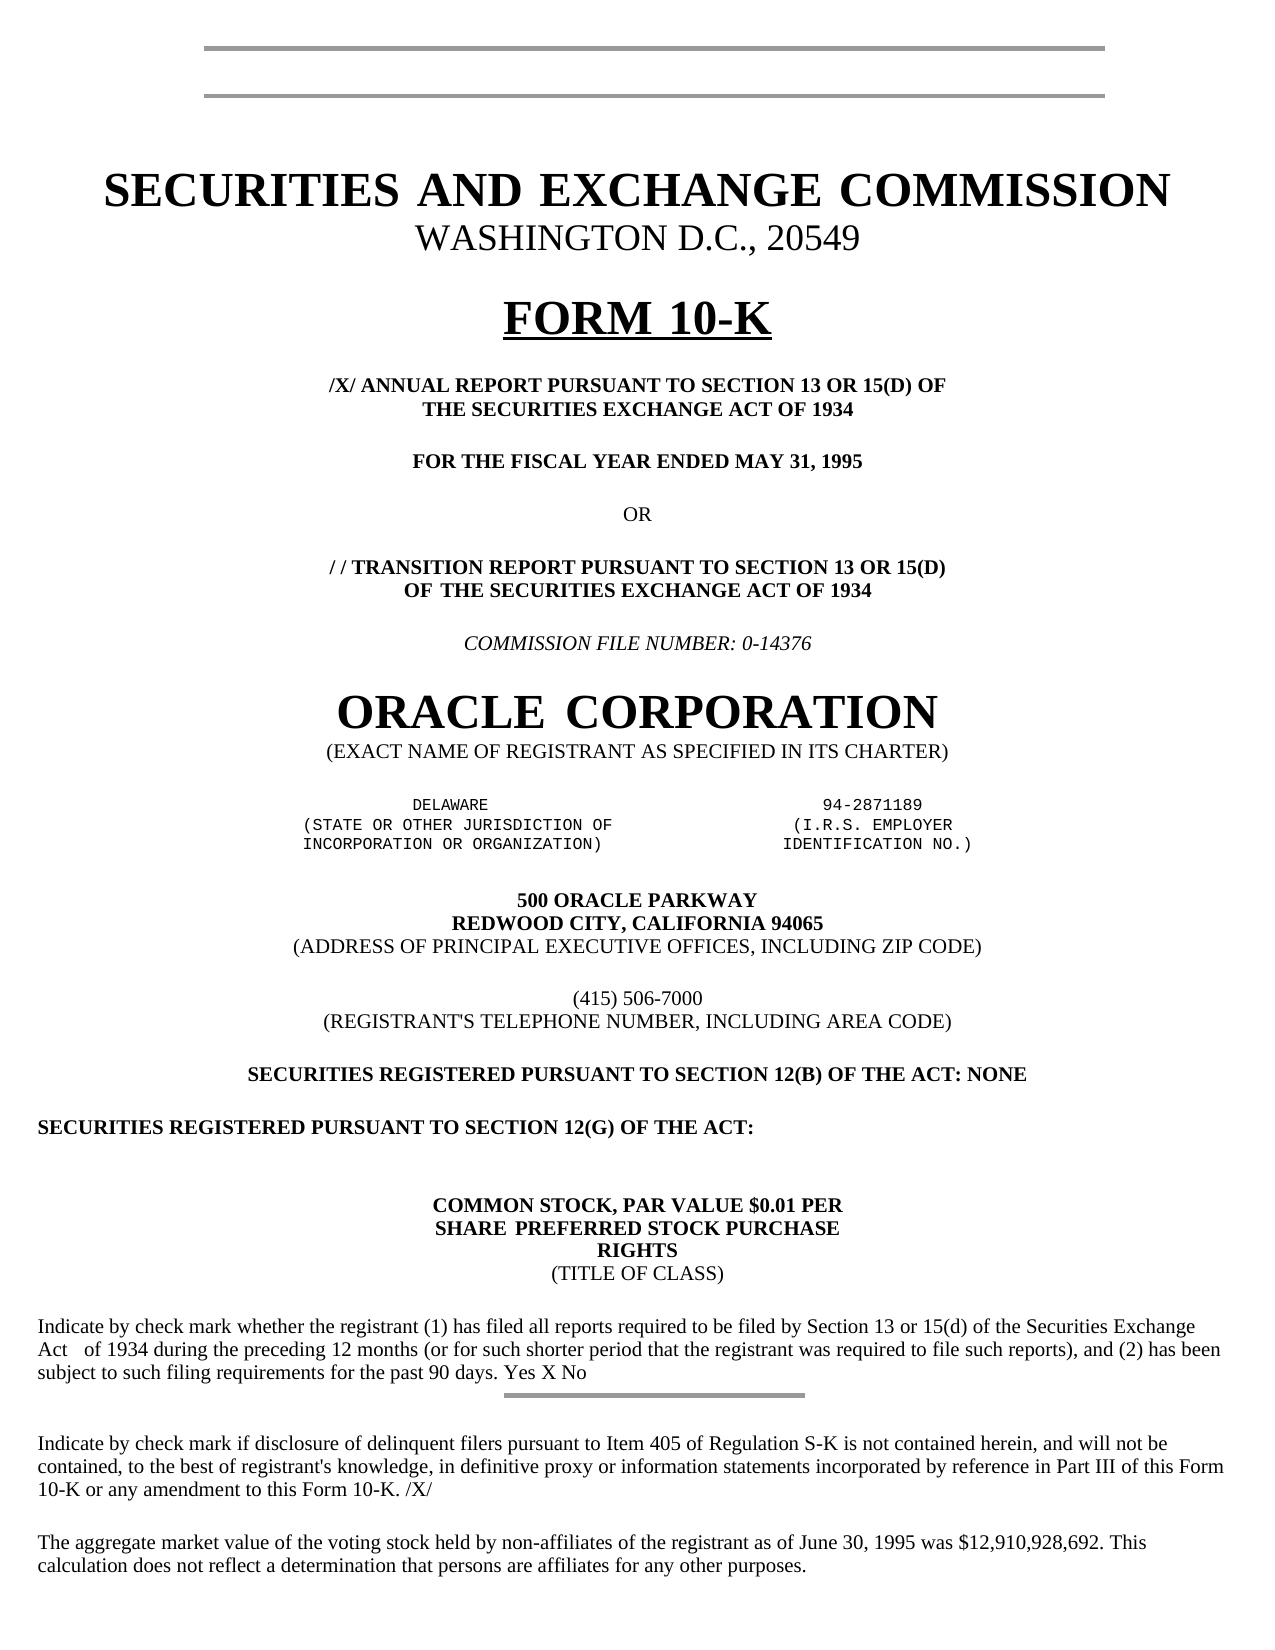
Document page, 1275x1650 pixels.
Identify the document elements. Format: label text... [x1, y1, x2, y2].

text The aggregate market value of the voting stock held by non-affiliates of the registrant as of June 30, 1995 was $12,910,928,692. This calculation does not reflect a determination that persons are affiliates for any other purposes. [37, 1531, 1221, 1577]
text OR [101, 502, 1174, 526]
text (TITLE OF CLASS) [101, 1262, 1174, 1285]
text (ADDRESS OF PRINCIPAL EXECUTIVE OFFICES, INCLUDING ZIP CODE) [101, 935, 1173, 958]
text DELAWARE 94-2871189 [412, 797, 1246, 816]
text COMMISSION FILE NUMBER: 0-14376 [101, 631, 1173, 655]
text (REGISTRANT'S TELEPHONE NUMBER, INCLUDING AREA CODE) [101, 1010, 1173, 1033]
text INCORPORATION OR ORGANIZATION) IDENTIFICATION NO.) [302, 834, 1246, 853]
text (STATE OR OTHER JURISDICTION OF (I.R.S. EMPLOYER [302, 816, 1246, 834]
text SECURITIES AND EXCHANGE COMMISSION [101, 162, 1173, 217]
text /X/ ANNUAL REPORT PURSUANT TO SECTION 13 OR 15(D) OF THE SECURITIES EXCHANGE ACT OF 1934 [329, 374, 946, 421]
text Indicate by check mark whether the registrant (1) has filed all reports required to be filed by Section 13 or 15(d) of the Securities Exchange Act of 1934 during the preceding 12 months (or for such shorter period that the registrant was required to file such reports), and (2) has been subject to such filing requirements for the past 90 days. Yes X No [37, 1315, 1221, 1384]
text FORM 10-K [101, 289, 1173, 345]
text ORACLE CORPORATION [101, 684, 1173, 740]
text 500 ORACLE PARKWAY REDWOOD CITY, CALIFORNIA 94065 [452, 888, 866, 935]
text FOR THE FISCAL YEAR ENDED MAY 31, 1995 [101, 449, 1173, 473]
text WASHINGTON D.C., 20549 [101, 217, 1174, 259]
text (EXACT NAME OF REGISTRANT AS SPECIFIED IN ITS CHARTER) [101, 740, 1173, 763]
text COMMON STOCK, PAR VALUE $0.01 PER SHARE PREFERRED STOCK PURCHASE RIGHTS [394, 1194, 881, 1262]
text (415) 506-7000 [101, 986, 1174, 1010]
text SECURITIES REGISTERED PURSUANT TO SECTION 12(B) OF THE ACT: NONE SECURITIES REGISTERED PURSUANT TO SECTION 12(G) OF THE ACT: [37, 1062, 1144, 1139]
text Indicate by check mark if disclosure of delinquent filers pursuant to Item 405 of Regulation S-K is not contained herein, and will not be contained, to the best of registrant's knowledge, in definitive proxy or information statements incorporated by reference in Part III of this Form 10-K or any amendment to this Form 10-K. /X/ [37, 1432, 1228, 1501]
text / / TRANSITION REPORT PURSUANT TO SECTION 13 OR 15(D) OF THE SECURITIES EXCHANGE ACT OF 1934 [313, 556, 962, 602]
